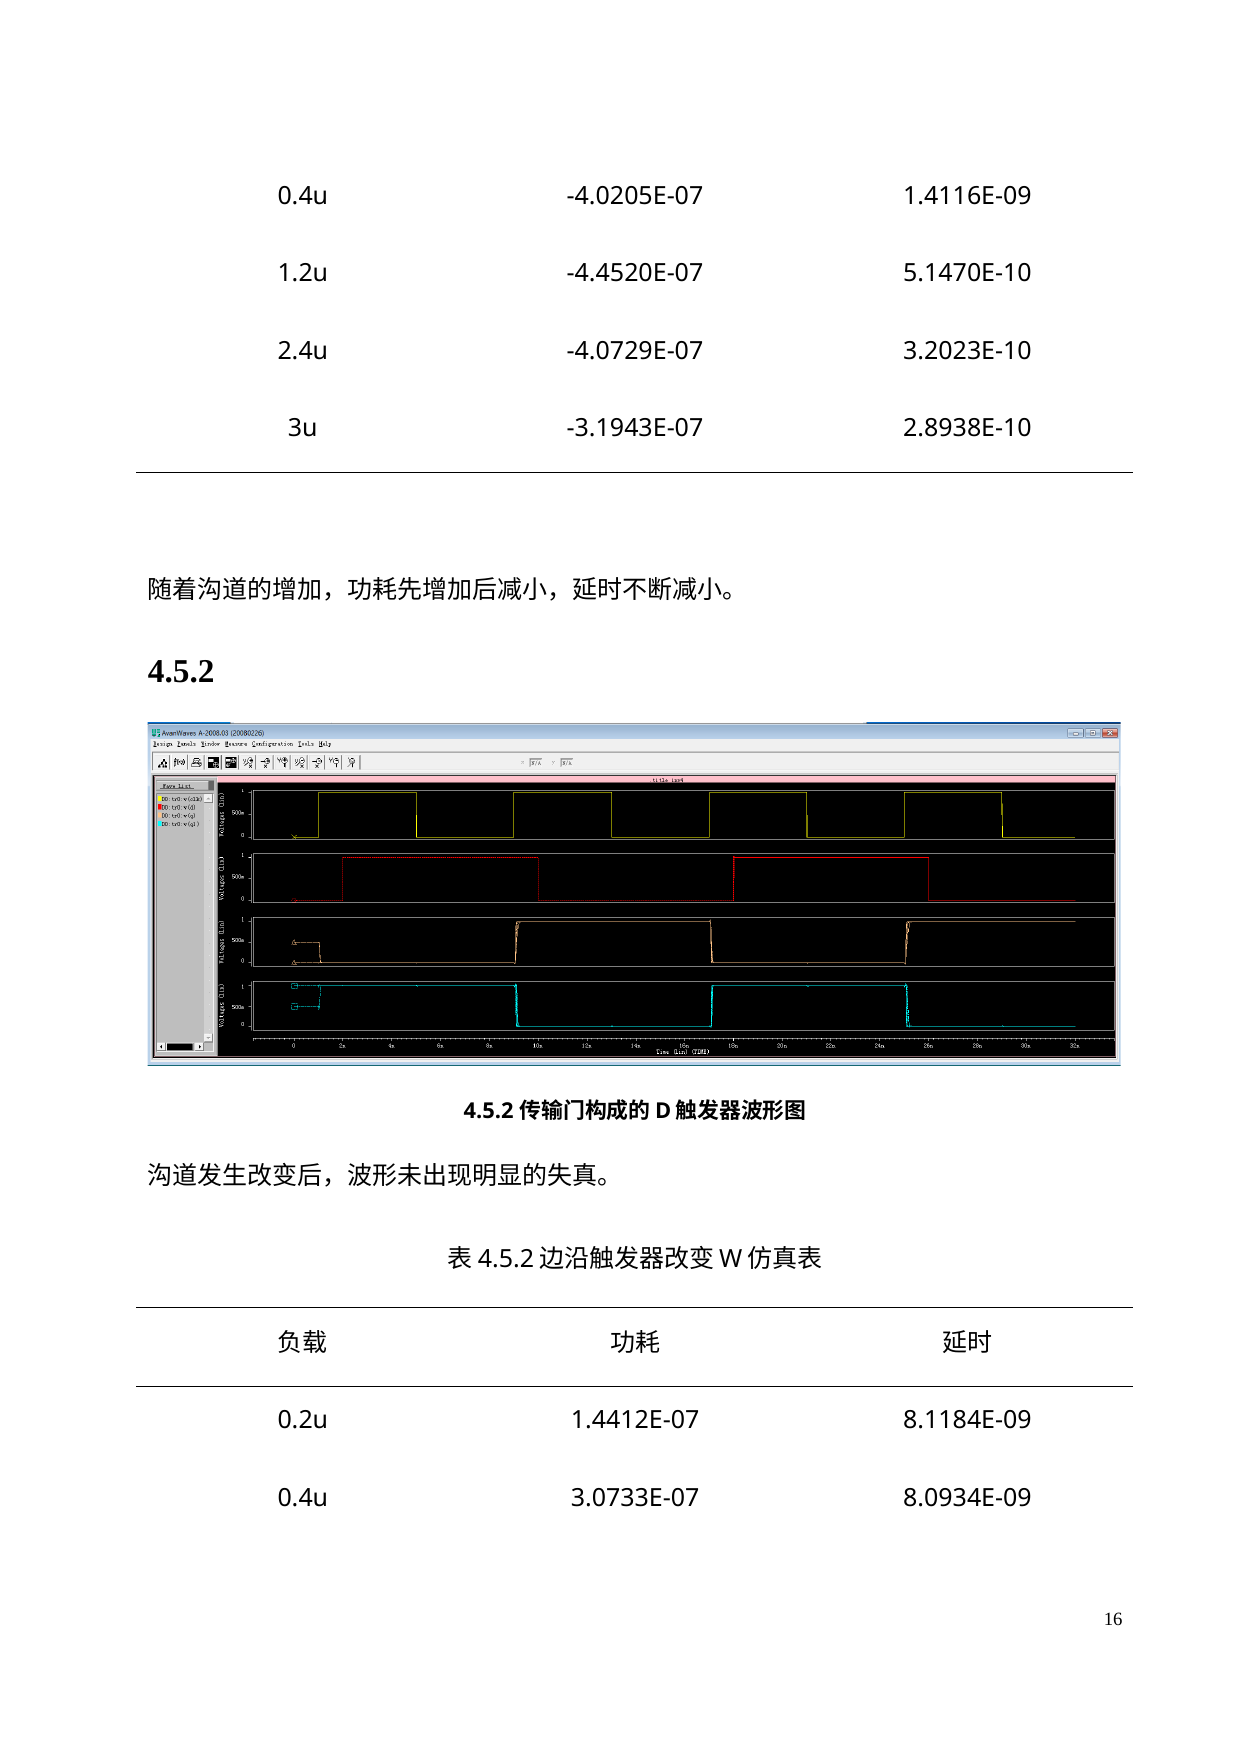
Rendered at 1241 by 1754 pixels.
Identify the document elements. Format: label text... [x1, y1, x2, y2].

table_cell 0.4u [136, 1464, 469, 1542]
table_cell 0.2u [136, 1387, 469, 1464]
table_header 功耗 [469, 1308, 801, 1386]
table_cell 1.2u [136, 240, 469, 317]
table_cell 3u [136, 395, 469, 472]
table_cell 2.4u [136, 317, 469, 394]
table_cell -4.4520E-07 [469, 240, 801, 317]
text 随着沟道的增加，功耗先增加后减小，延时不断减小。 [148, 555, 1122, 620]
table_header 负载 [136, 1308, 469, 1386]
text 表4.5.2边沿触发器改变W仿真表 [148, 1224, 1122, 1289]
picture [147, 722, 1121, 1066]
table_cell 5.1470E-10 [801, 240, 1133, 317]
table_cell 8.1184E-09 [801, 1387, 1133, 1464]
table_header 延时 [801, 1308, 1133, 1386]
table_cell 1.4116E-09 [801, 162, 1133, 239]
table_cell 2.8938E-10 [801, 395, 1133, 472]
table_cell 3.2023E-10 [801, 317, 1133, 394]
table_cell -3.1943E-07 [469, 395, 801, 472]
table_cell -4.0729E-07 [469, 317, 801, 394]
table_cell -4.0205E-07 [469, 162, 801, 239]
table_cell 1.4412E-07 [469, 1387, 801, 1464]
table_cell 0.4u [136, 162, 469, 239]
table_cell 3.0733E-07 [469, 1464, 801, 1542]
text 4.5.2 传输门构成的D触发器波形图 [148, 1092, 1122, 1125]
text 沟道发生改变后，波形未出现明显的失真。 [148, 1141, 1122, 1206]
text 4.5.2 [148, 638, 1122, 703]
table_cell 8.0934E-09 [801, 1464, 1133, 1542]
